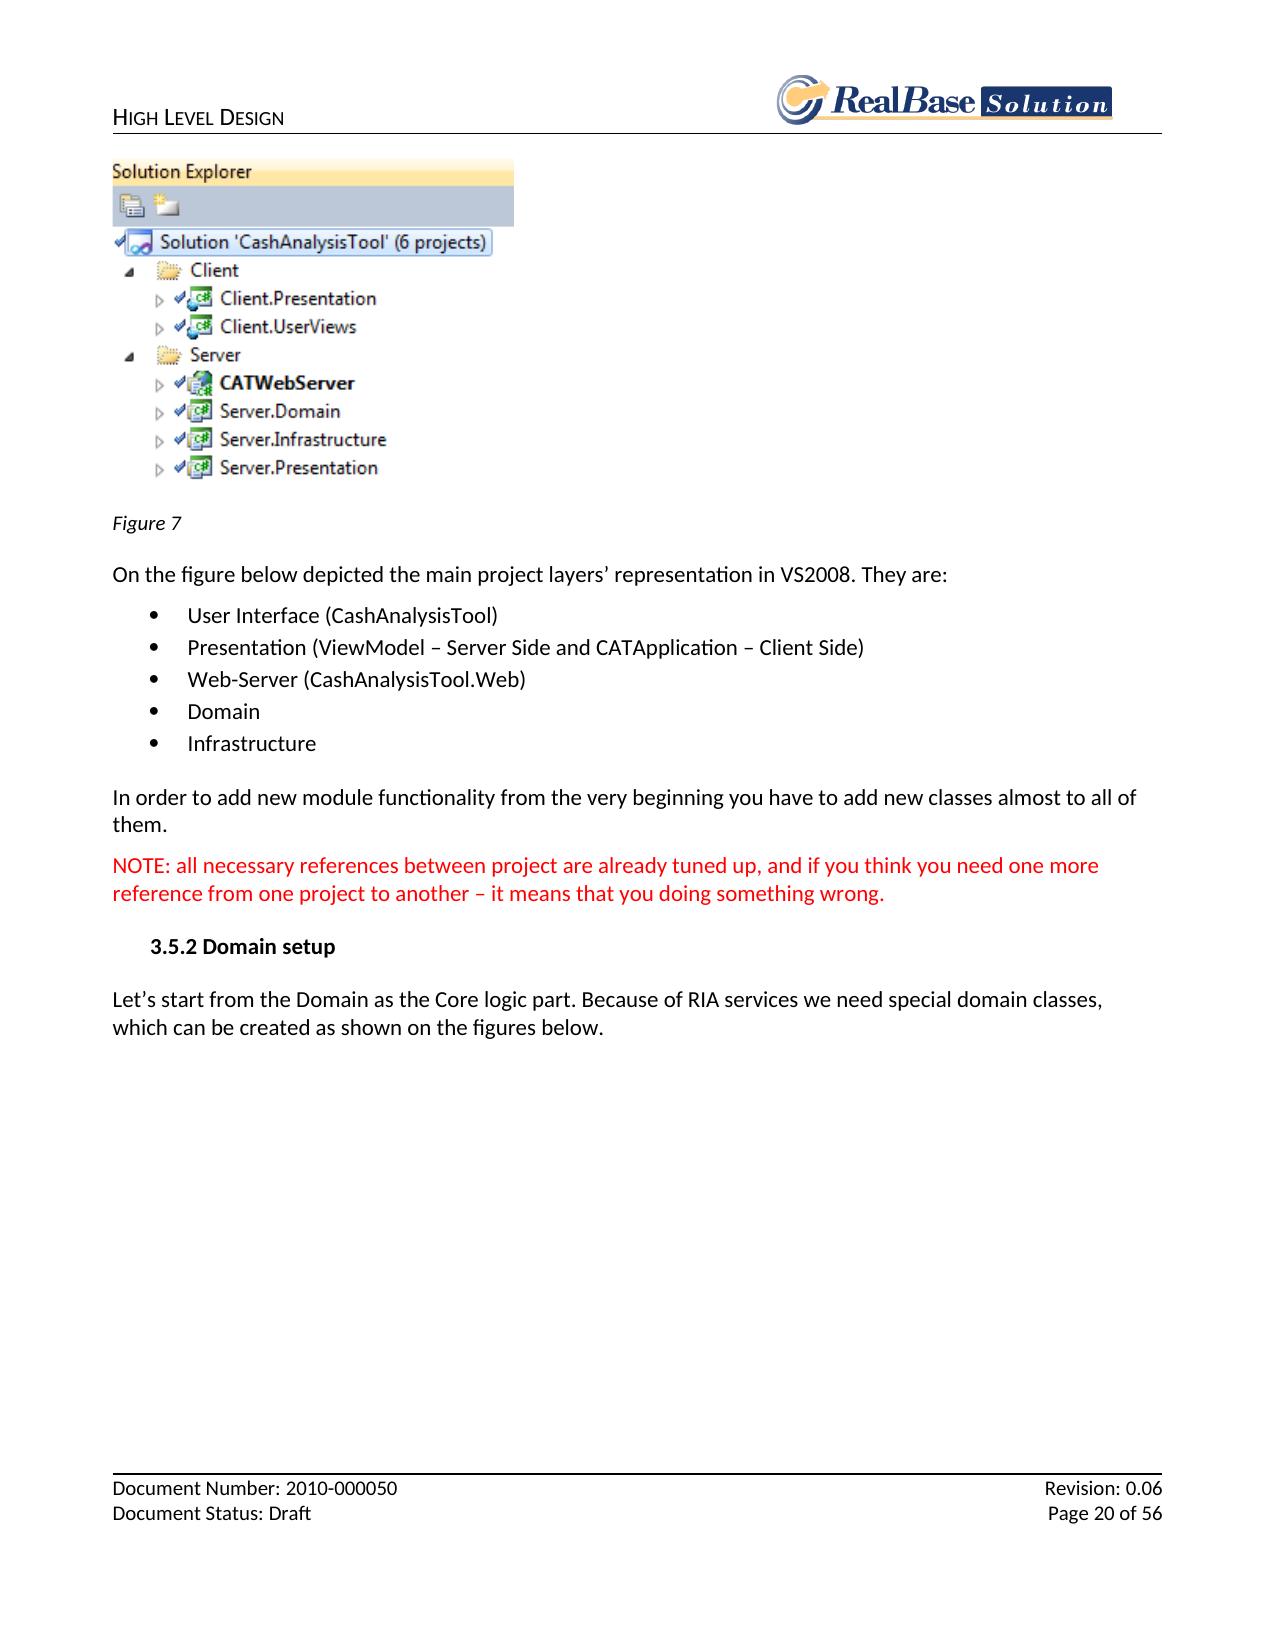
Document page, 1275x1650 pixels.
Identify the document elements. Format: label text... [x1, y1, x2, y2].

picture [776, 75, 1113, 125]
picture [112, 158, 514, 498]
text On the figure below depicted the main project layers’ representation in VS2008. They are: [112, 560, 1162, 588]
list User Interface (CashAnalysisTool) [150, 601, 1162, 629]
text NOTE: all necessary references between project are already tuned up, and if you think you need one more reference from one project to another – it means that you doing something wrong. [112, 851, 1162, 907]
text In order to add new module functionality from the very beginning you have to add new classes almost to all of them. [112, 783, 1162, 839]
list Domain [150, 697, 1162, 725]
subtitle Domain setup [150, 932, 1162, 960]
list Web-Server (CashAnalysisTool.Web) [150, 665, 1162, 693]
list Infrastructure [150, 729, 1162, 758]
text Figure 7 [112, 510, 1162, 535]
list Presentation (ViewModel – Server Side and CATApplication – Client Side) [150, 633, 1162, 661]
text Let’s start from the Domain as the Core logic part. Because of RIA services we need special domain classes, which can be created as shown on the figures below. [112, 985, 1162, 1041]
